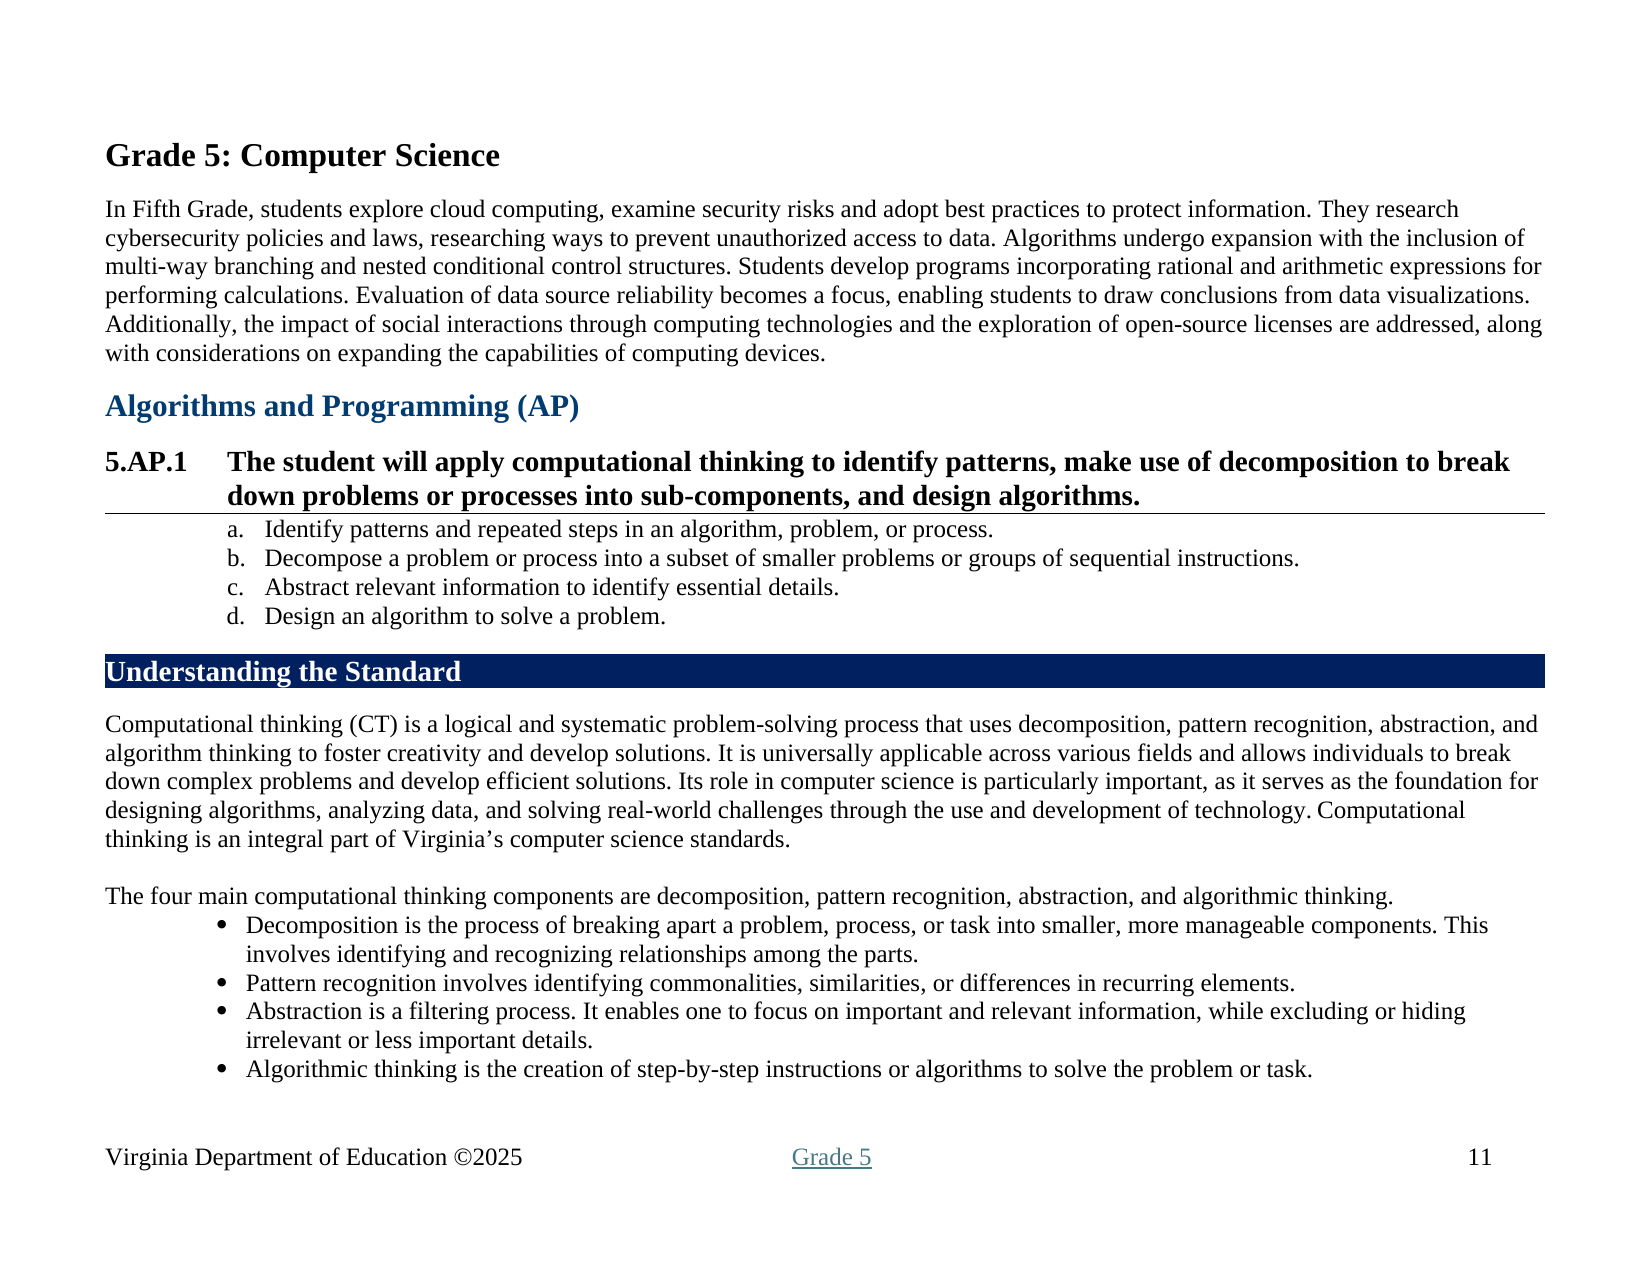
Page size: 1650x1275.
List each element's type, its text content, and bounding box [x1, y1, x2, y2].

list Decomposition is the process of breaking apart a problem, process, or task into smaller, more manageable components. This involves identifying and recognizing relationships among the parts. [217, 910, 1545, 968]
subtitle Understanding the Standard [105, 654, 1545, 688]
list Abstraction is a filtering process. It enables one to focus on important and relevant information, while excluding or hiding irrelevant or less important details. [217, 996, 1545, 1054]
list Algorithmic thinking is the creation of step-by-step instructions or algorithms to solve the problem or task. [217, 1054, 1545, 1083]
list Design an algorithm to solve a problem. [180, 601, 1545, 629]
list Identify patterns and repeated steps in an algorithm, problem, or process. [180, 514, 1545, 543]
text In Fifth Grade, students explore cloud computing, examine security risks and adopt best practices to protect information. They research cybersecurity policies and laws, researching ways to prevent unauthorized access to data. Algorithms undergo expansion with the inclusion of multi-way branching and nested conditional control structures. Students develop programs incorporating rational and arithmetic expressions for performing calculations. Evaluation of data source reliability becomes a focus, enabling students to draw conclusions from data visualizations. Additionally, the impact of social interactions through computing technologies and the exploration of open-source licenses are addressed, along with considerations on expanding the capabilities of computing devices. [105, 194, 1545, 367]
subtitle Algorithms and Programming (AP) [105, 387, 1545, 423]
list Abstract relevant information to identify essential details. [180, 572, 1545, 601]
subtitle 5.AP.1 The student will apply computational thinking to identify patterns, make use of decomposition to break down problems or processes into sub-components, and design algorithms. [105, 444, 1545, 513]
subtitle Grade 5: Computer Science [105, 135, 1545, 173]
text Computational thinking (CT) is a logical and systematic problem-solving process that uses decomposition, pattern recognition, abstraction, and algorithm thinking to foster creativity and develop solutions. It is universally applicable across various fields and allows individuals to break down complex problems and develop efficient solutions. Its role in computer science is particularly important, as it serves as the foundation for designing algorithms, analyzing data, and solving real-world challenges through the use and development of technology. Computational thinking is an integral part of Virginia’s computer science standards. [105, 709, 1545, 853]
list Pattern recognition involves identifying commonalities, similarities, or differences in recurring elements. [217, 968, 1545, 996]
list Decompose a problem or process into a subset of smaller problems or groups of sequential instructions. [180, 543, 1545, 572]
text The four main computational thinking components are decomposition, pattern recognition, abstraction, and algorithmic thinking. [105, 881, 1545, 910]
